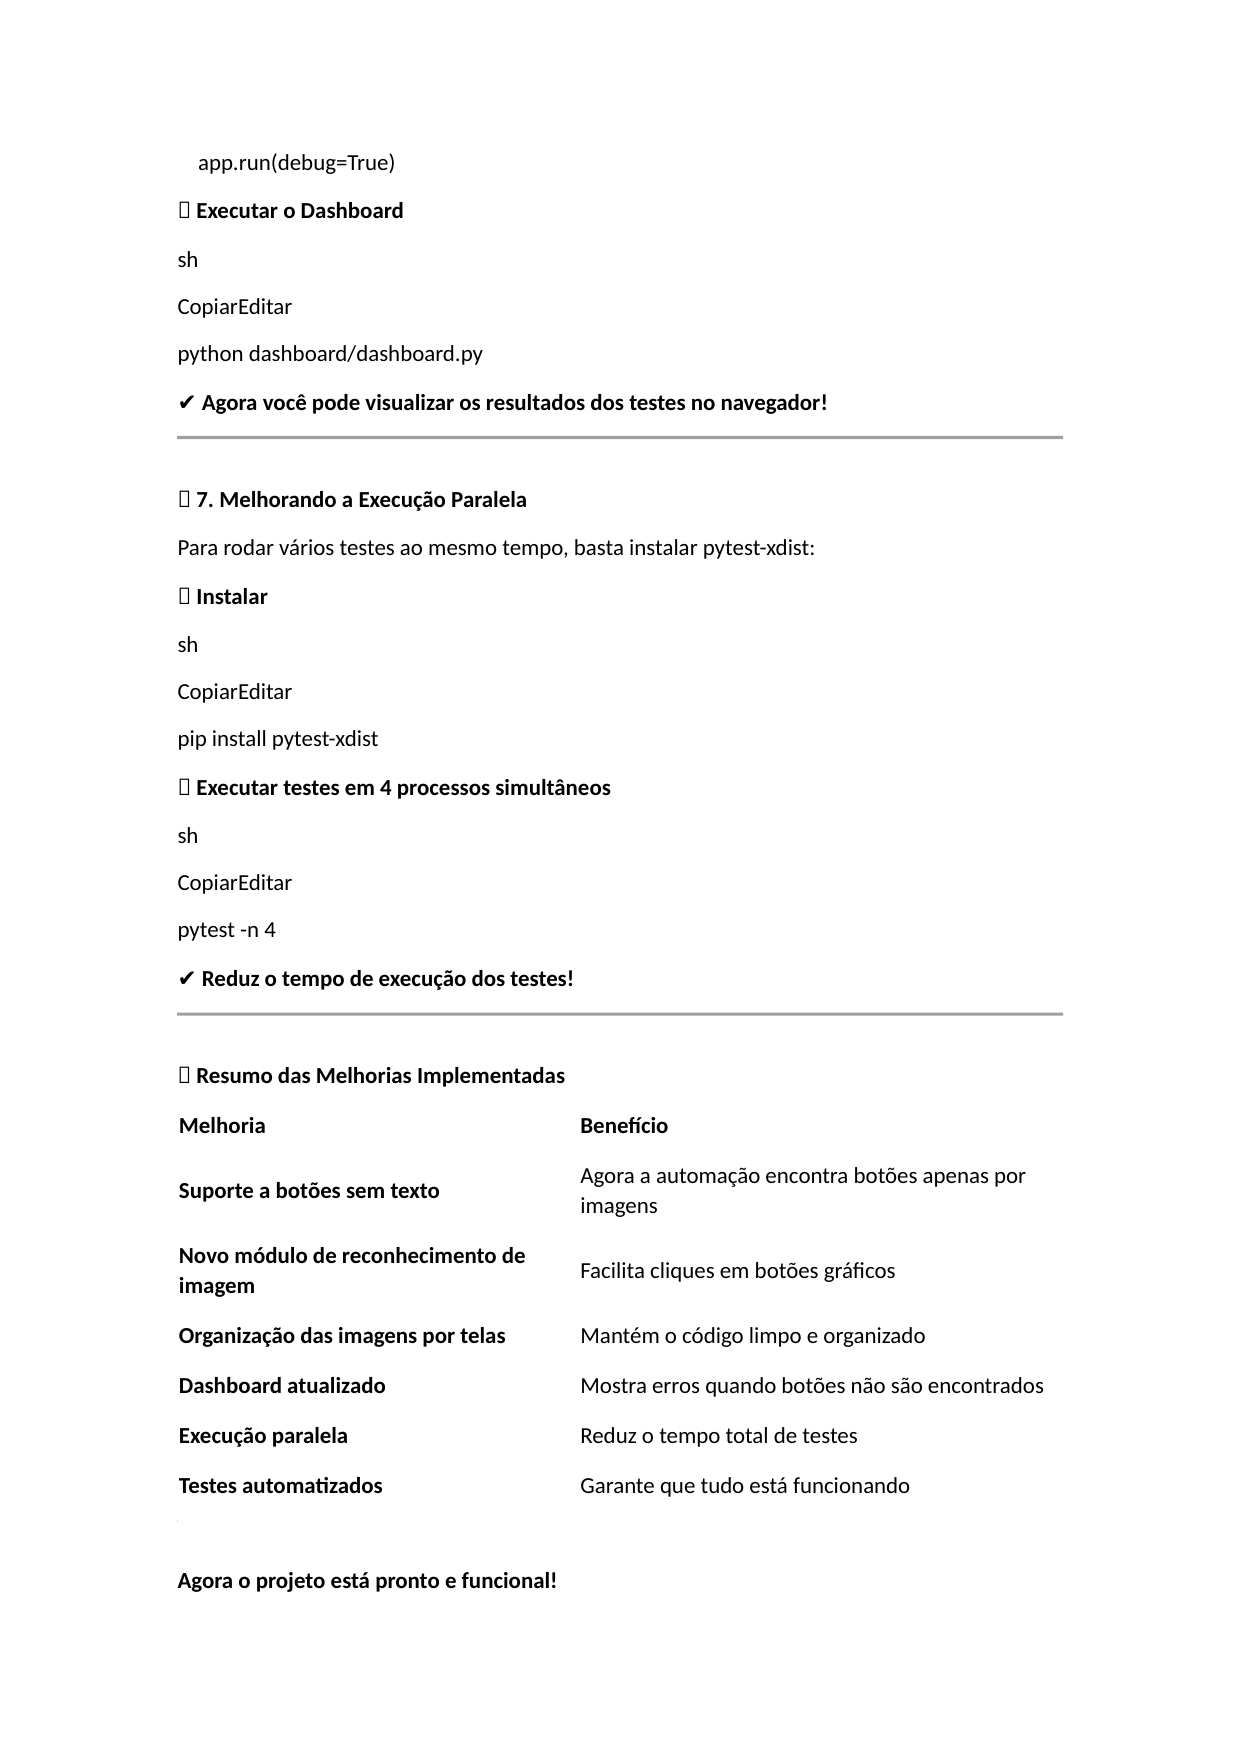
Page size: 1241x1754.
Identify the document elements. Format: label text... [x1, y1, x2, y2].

table_cell Garante que tudo está funcionando [579, 1470, 1063, 1519]
table_cell Suporte a botões sem texto [177, 1160, 579, 1240]
text sh [177, 631, 1063, 658]
table_cell Novo módulo de reconhecimento de imagem [177, 1240, 579, 1320]
table_cell Agora a automação encontra botões apenas por imagens [579, 1160, 1063, 1240]
text Agora o projeto está pronto e funcional! [177, 1566, 1063, 1594]
text pip install pytest-xdist [177, 724, 1063, 752]
table_cell Facilita cliques em botões gráficos [579, 1240, 1063, 1320]
table_cell Reduz o tempo total de testes [579, 1420, 1063, 1470]
text CopiarEditar [177, 677, 1063, 705]
table_header Benefício [579, 1110, 1063, 1160]
table_cell Execução paralela [177, 1420, 579, 1470]
text 🚀 7. Melhorando a Execução Paralela [177, 483, 1063, 514]
text sh [177, 245, 1063, 273]
text ✅ Resumo das Melhorias Implementadas [177, 1059, 1063, 1091]
text sh [177, 822, 1063, 849]
text ✔ Agora você pode visualizar os resultados dos testes no navegador! [177, 386, 1063, 417]
text ✔ Reduz o tempo de execução dos testes! [177, 962, 1063, 993]
table_cell Dashboard atualizado [177, 1370, 579, 1420]
table_cell Testes automatizados [177, 1470, 579, 1519]
text CopiarEditar [177, 868, 1063, 896]
text 📌 Executar testes em 4 processos simultâneos [177, 771, 1063, 802]
text CopiarEditar [177, 292, 1063, 320]
text 📌 Executar o Dashboard [177, 194, 1063, 226]
text Para rodar vários testes ao mesmo tempo, basta instalar pytest-xdist: [177, 533, 1063, 561]
text app.run(debug=True) [177, 148, 1063, 176]
text python dashboard/dashboard.py [177, 339, 1063, 367]
table_cell Mostra erros quando botões não são encontrados [579, 1370, 1063, 1420]
table_cell Mantém o código limpo e organizado [579, 1320, 1063, 1370]
text pytest -n 4 [177, 915, 1063, 943]
table_cell Organização das imagens por telas [177, 1320, 579, 1370]
table_header Melhoria [177, 1110, 579, 1160]
text 📌 Instalar [177, 580, 1063, 611]
